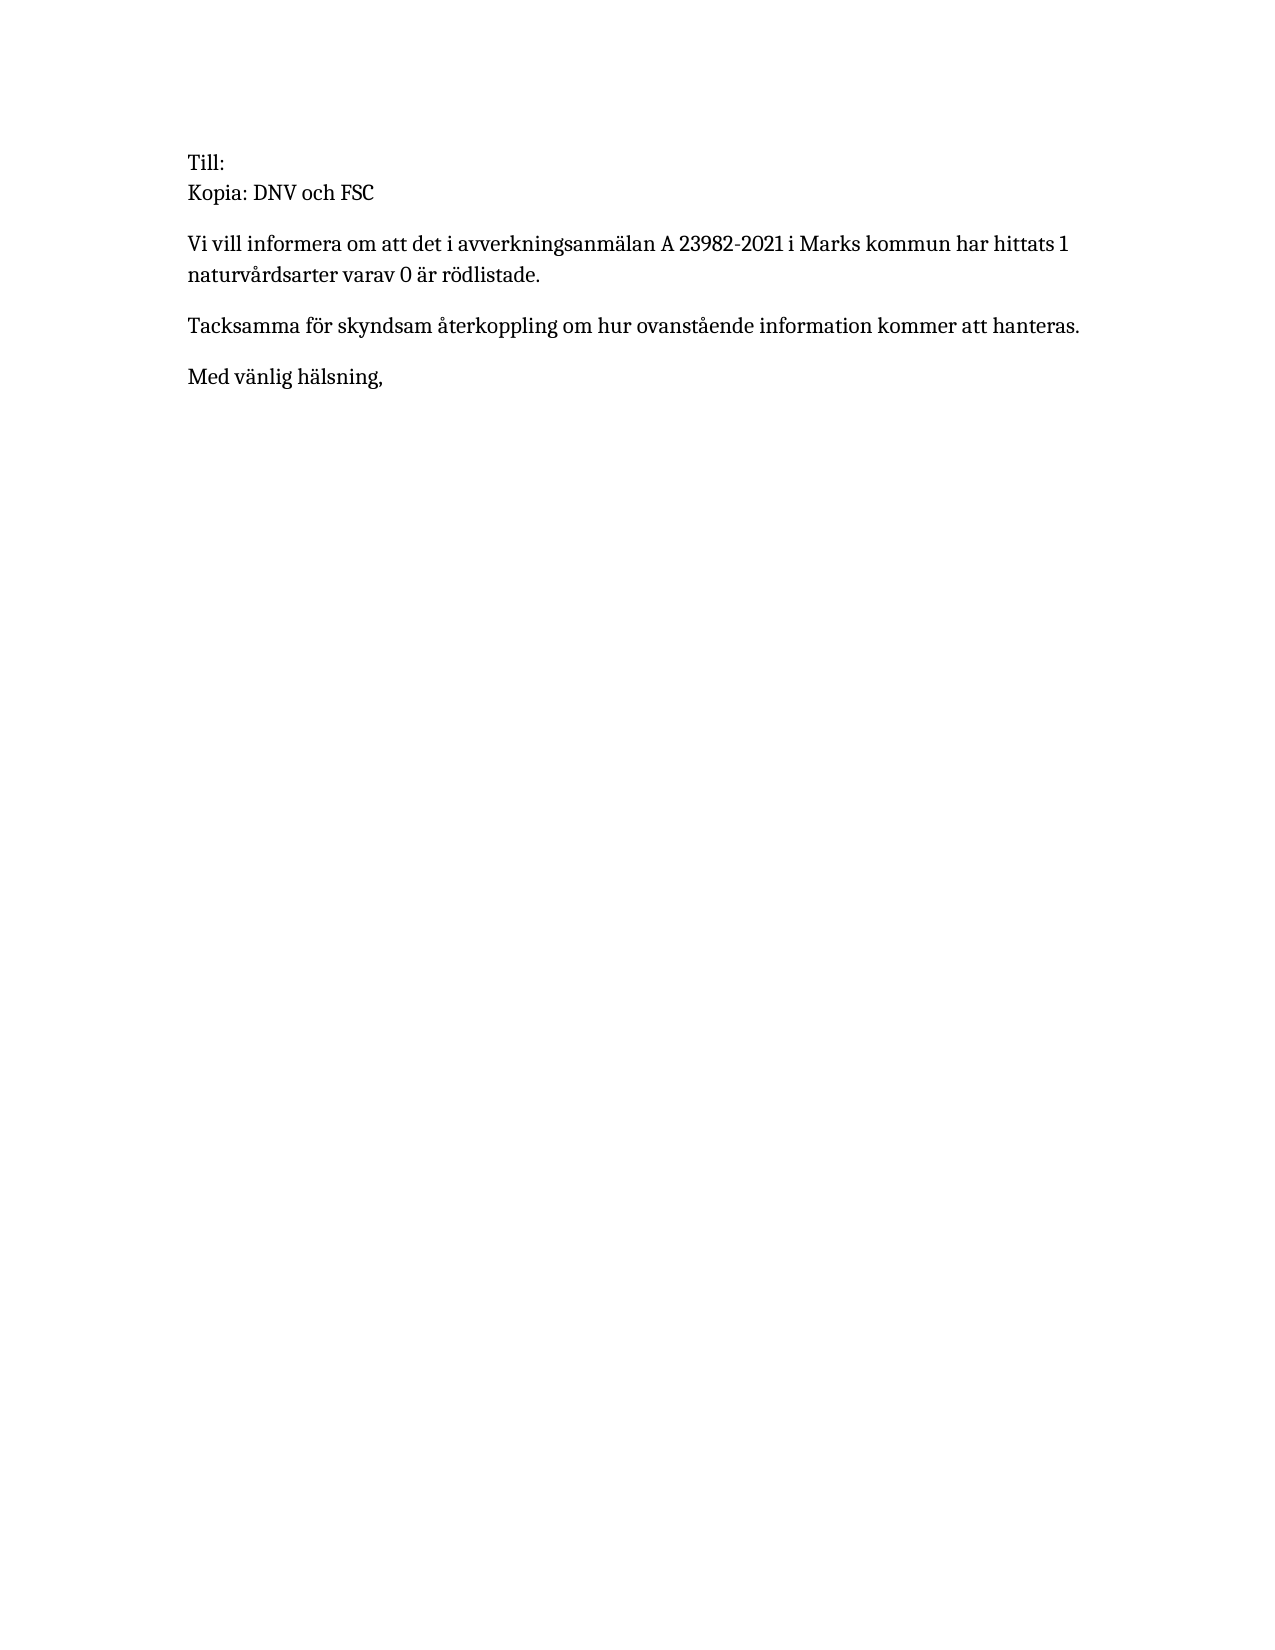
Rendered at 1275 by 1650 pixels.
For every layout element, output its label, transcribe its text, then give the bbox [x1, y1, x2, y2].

text Tacksamma för skyndsam återkoppling om hur ovanstående information kommer att hanteras. [187, 312, 1087, 339]
text Vi vill informera om att det i avverkningsanmälan A 23982-2021 i Marks kommun har hittats 1 naturvårdsarter varav 0 är rödlistade. [187, 231, 1087, 288]
text Med vänlig hälsning, [187, 363, 1087, 420]
text Till: Kopia: DNV och FSC [187, 150, 1087, 207]
